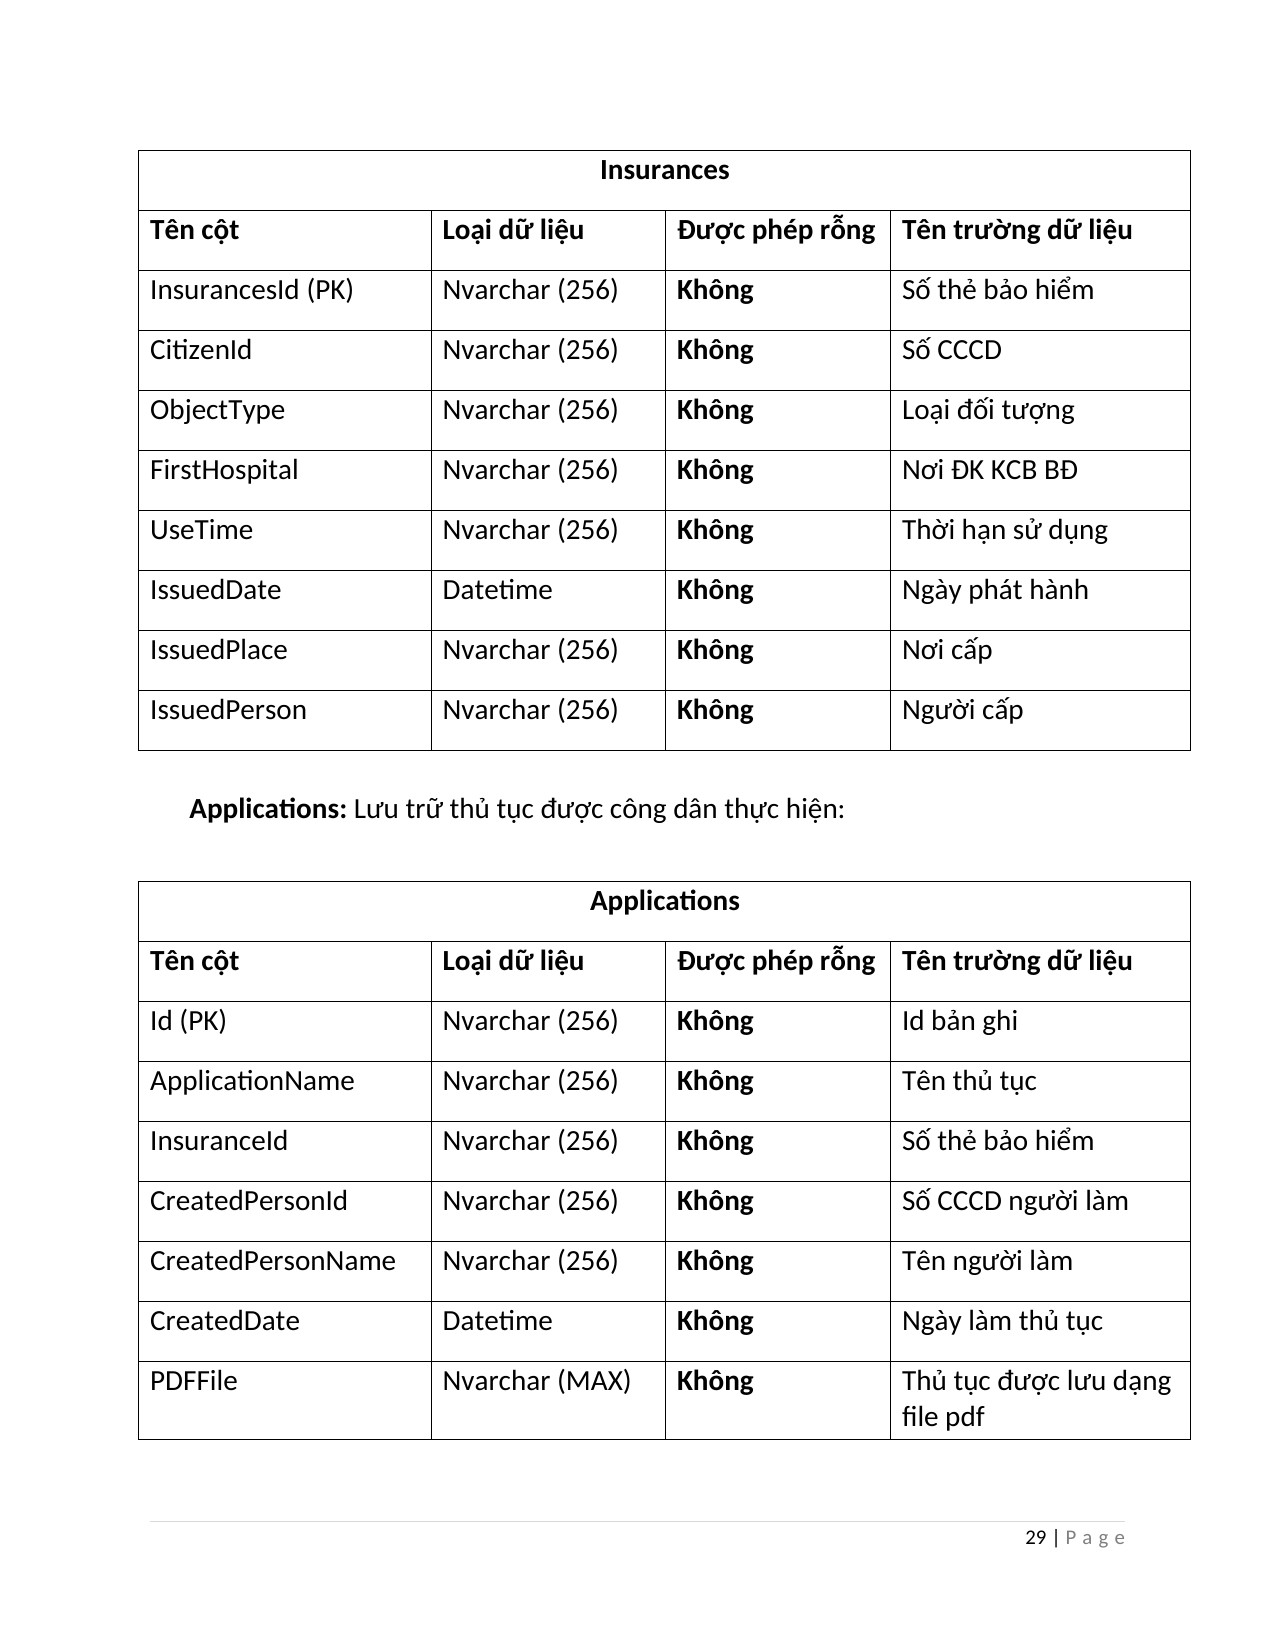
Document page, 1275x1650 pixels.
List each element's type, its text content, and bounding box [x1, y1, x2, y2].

table_cell Tên trường dữ liệu [891, 211, 1190, 270]
list Applications: Lưu trữ thủ tục được công dân thực hiện: [189, 790, 1125, 826]
table_cell Loại dữ liệu [432, 211, 665, 270]
table_cell Datetime [432, 571, 665, 630]
table_cell CitizenId [139, 331, 431, 390]
table_cell Được phép rỗng [666, 942, 890, 1001]
table_cell Nvarchar (256) [432, 511, 665, 570]
table_cell CreatedDate [139, 1302, 431, 1361]
table_cell Không [666, 631, 890, 690]
table_cell ApplicationName [139, 1062, 431, 1121]
table_cell Tên cột [139, 942, 431, 1001]
table_cell Nvarchar (256) [432, 1002, 665, 1061]
table_cell Nvarchar (256) [432, 1242, 665, 1301]
table_cell CreatedPersonId [139, 1182, 431, 1241]
table_cell Nvarchar (256) [432, 451, 665, 510]
table_cell Nvarchar (256) [432, 391, 665, 450]
table_cell Không [666, 571, 890, 630]
table_cell Số thẻ bảo hiểm [891, 271, 1190, 330]
table_cell UseTime [139, 511, 431, 570]
table_cell Không [666, 1242, 890, 1301]
table_cell Người cấp [891, 691, 1190, 750]
table_cell Tên cột [139, 211, 431, 270]
table_cell Không [666, 391, 890, 450]
table_cell Nvarchar (256) [432, 331, 665, 390]
table_cell IssuedPerson [139, 691, 431, 750]
table_cell Nvarchar (256) [432, 1062, 665, 1121]
table_cell ObjectType [139, 391, 431, 450]
table_cell IssuedDate [139, 571, 431, 630]
table_cell IssuedPlace [139, 631, 431, 690]
table_cell FirstHospital [139, 451, 431, 510]
table_header Applications [139, 882, 1190, 941]
table_cell Nvarchar (256) [432, 631, 665, 690]
table_cell Số CCCD [891, 331, 1190, 390]
table_cell Ngày phát hành [891, 571, 1190, 630]
table_cell Không [666, 691, 890, 750]
table_cell Số CCCD người làm [891, 1182, 1190, 1241]
table_cell Không [666, 1362, 890, 1439]
table_cell CreatedPersonName [139, 1242, 431, 1301]
table_cell Thủ tục được lưu dạng file pdf [891, 1362, 1190, 1439]
table_cell Nvarchar (256) [432, 271, 665, 330]
table_cell Tên trường dữ liệu [891, 942, 1190, 1001]
table_cell Nvarchar (256) [432, 1122, 665, 1181]
table_cell Không [666, 511, 890, 570]
table_cell Id (PK) [139, 1002, 431, 1061]
table_cell Không [666, 331, 890, 390]
table_cell Thời hạn sử dụng [891, 511, 1190, 570]
table_cell Không [666, 1062, 890, 1121]
table_cell InsurancesId (PK) [139, 271, 431, 330]
table_cell Tên thủ tục [891, 1062, 1190, 1121]
table_cell Không [666, 1182, 890, 1241]
table_header Insurances [139, 151, 1190, 210]
table_cell Nvarchar (256) [432, 691, 665, 750]
table_cell Loại dữ liệu [432, 942, 665, 1001]
table_cell Tên người làm [891, 1242, 1190, 1301]
table_cell Số thẻ bảo hiểm [891, 1122, 1190, 1181]
table_cell Không [666, 1302, 890, 1361]
table_cell InsuranceId [139, 1122, 431, 1181]
table_cell Datetime [432, 1302, 665, 1361]
table_cell Không [666, 451, 890, 510]
table_cell Được phép rỗng [666, 211, 890, 270]
table_cell Nvarchar (MAX) [432, 1362, 665, 1439]
table_cell Không [666, 1002, 890, 1061]
table_cell Loại đối tượng [891, 391, 1190, 450]
table_cell Không [666, 271, 890, 330]
table_cell Nơi cấp [891, 631, 1190, 690]
table_cell Ngày làm thủ tục [891, 1302, 1190, 1361]
table_cell Nơi ĐK KCB BĐ [891, 451, 1190, 510]
table_cell Không [666, 1122, 890, 1181]
table_cell PDFFile [139, 1362, 431, 1439]
table_cell Id bản ghi [891, 1002, 1190, 1061]
